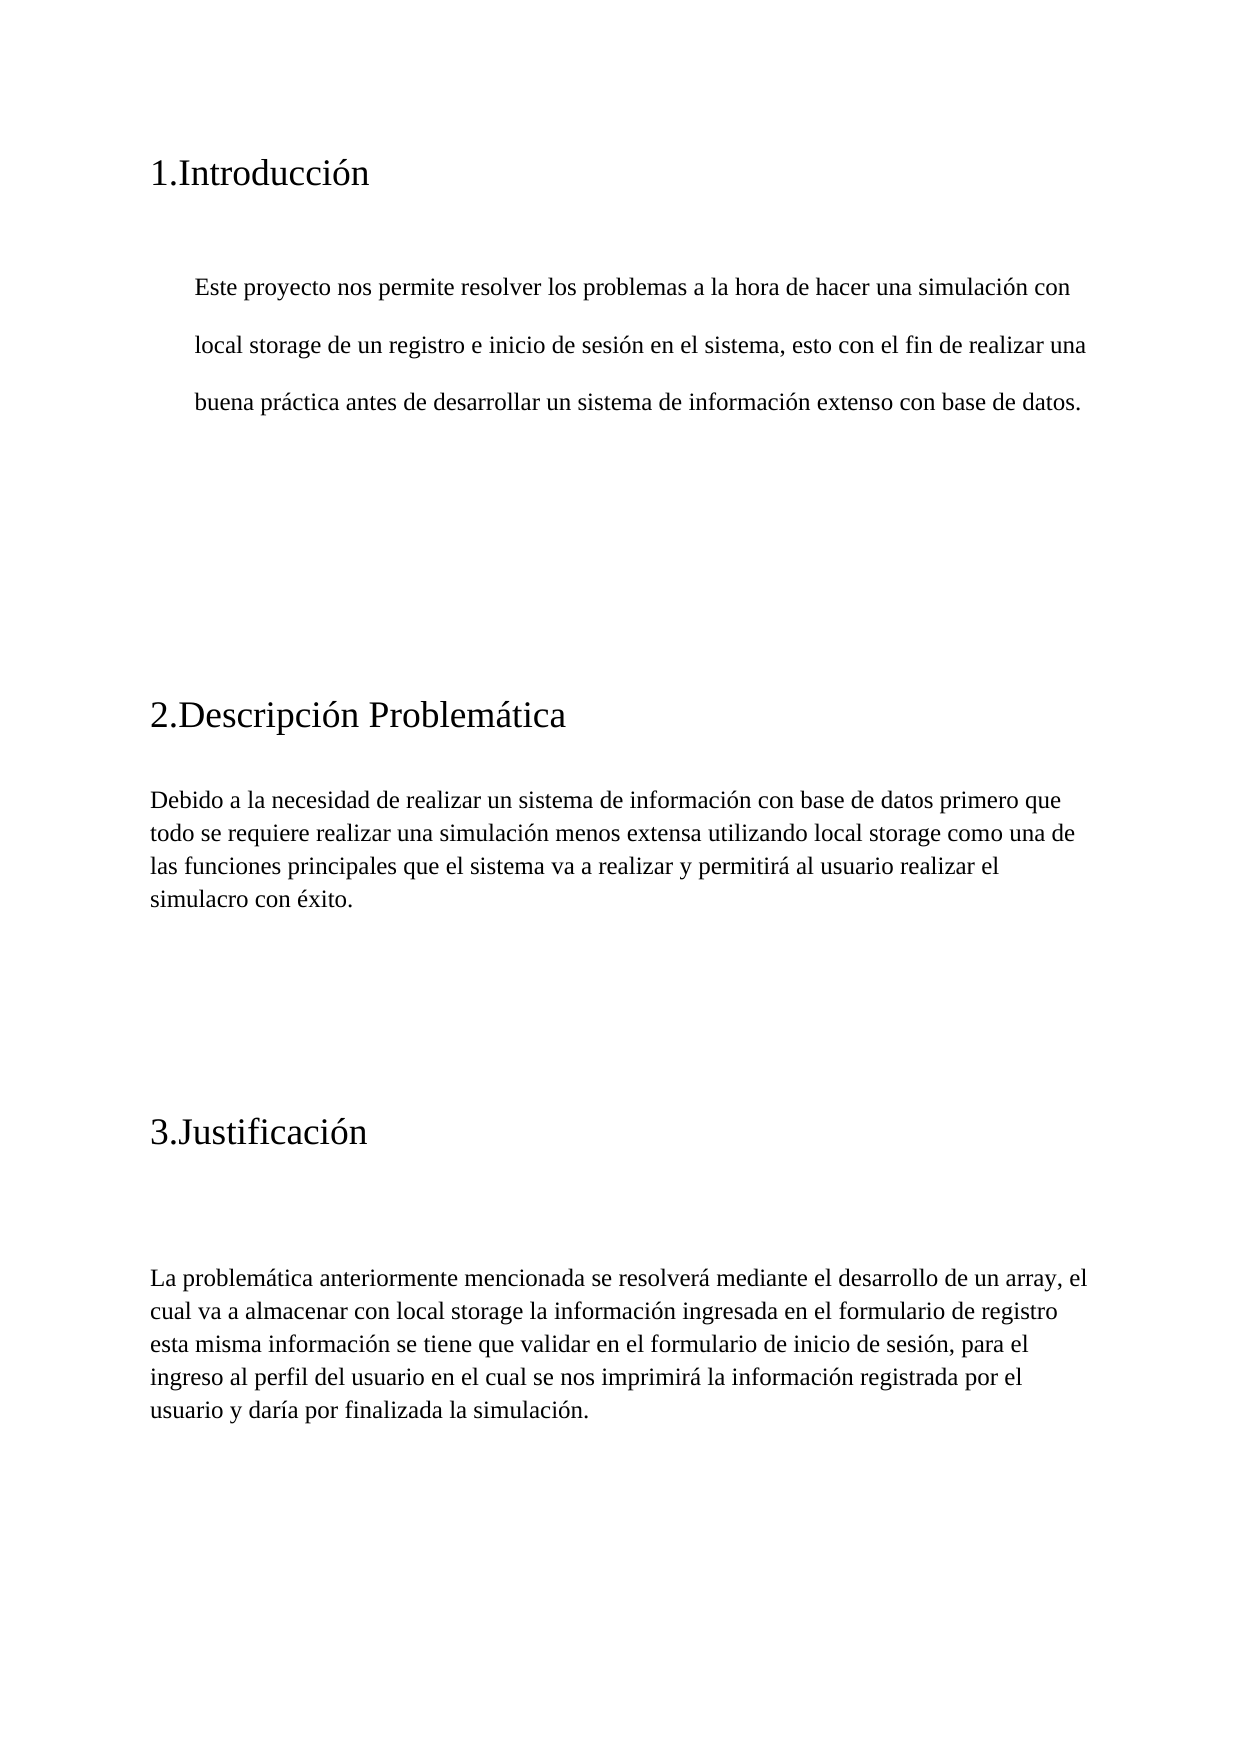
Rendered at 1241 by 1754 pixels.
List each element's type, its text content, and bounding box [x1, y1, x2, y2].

subtitle 3.Justificación [150, 1109, 1090, 1153]
subtitle 2.Descripción Problemática [150, 692, 1090, 736]
subtitle 1.Introducción [150, 150, 1090, 193]
text Este proyecto nos permite resolver los problemas a la hora de hacer una simulación con local storage de un registro e inicio de sesión en el sistema, esto con el fin de realizar una buena práctica antes de desarrollar un sistema de información extenso con base de datos. [194, 272, 1090, 416]
text Debido a la necesidad de realizar un sistema de información con base de datos primero que todo se requiere realizar una simulación menos extensa utilizando local storage como una de las funciones principales que el sistema va a realizar y permitirá al usuario realizar el simulacro con éxito. [150, 785, 1090, 913]
text La problemática anteriormente mencionada se resolverá mediante el desarrollo de un array, el cual va a almacenar con local storage la información ingresada en el formulario de registro esta misma información se tiene que validar en el formulario de inicio de sesión, para el ingreso al perfil del usuario en el cual se nos imprimirá la información registrada por el usuario y daría por finalizada la simulación. [150, 1263, 1090, 1424]
